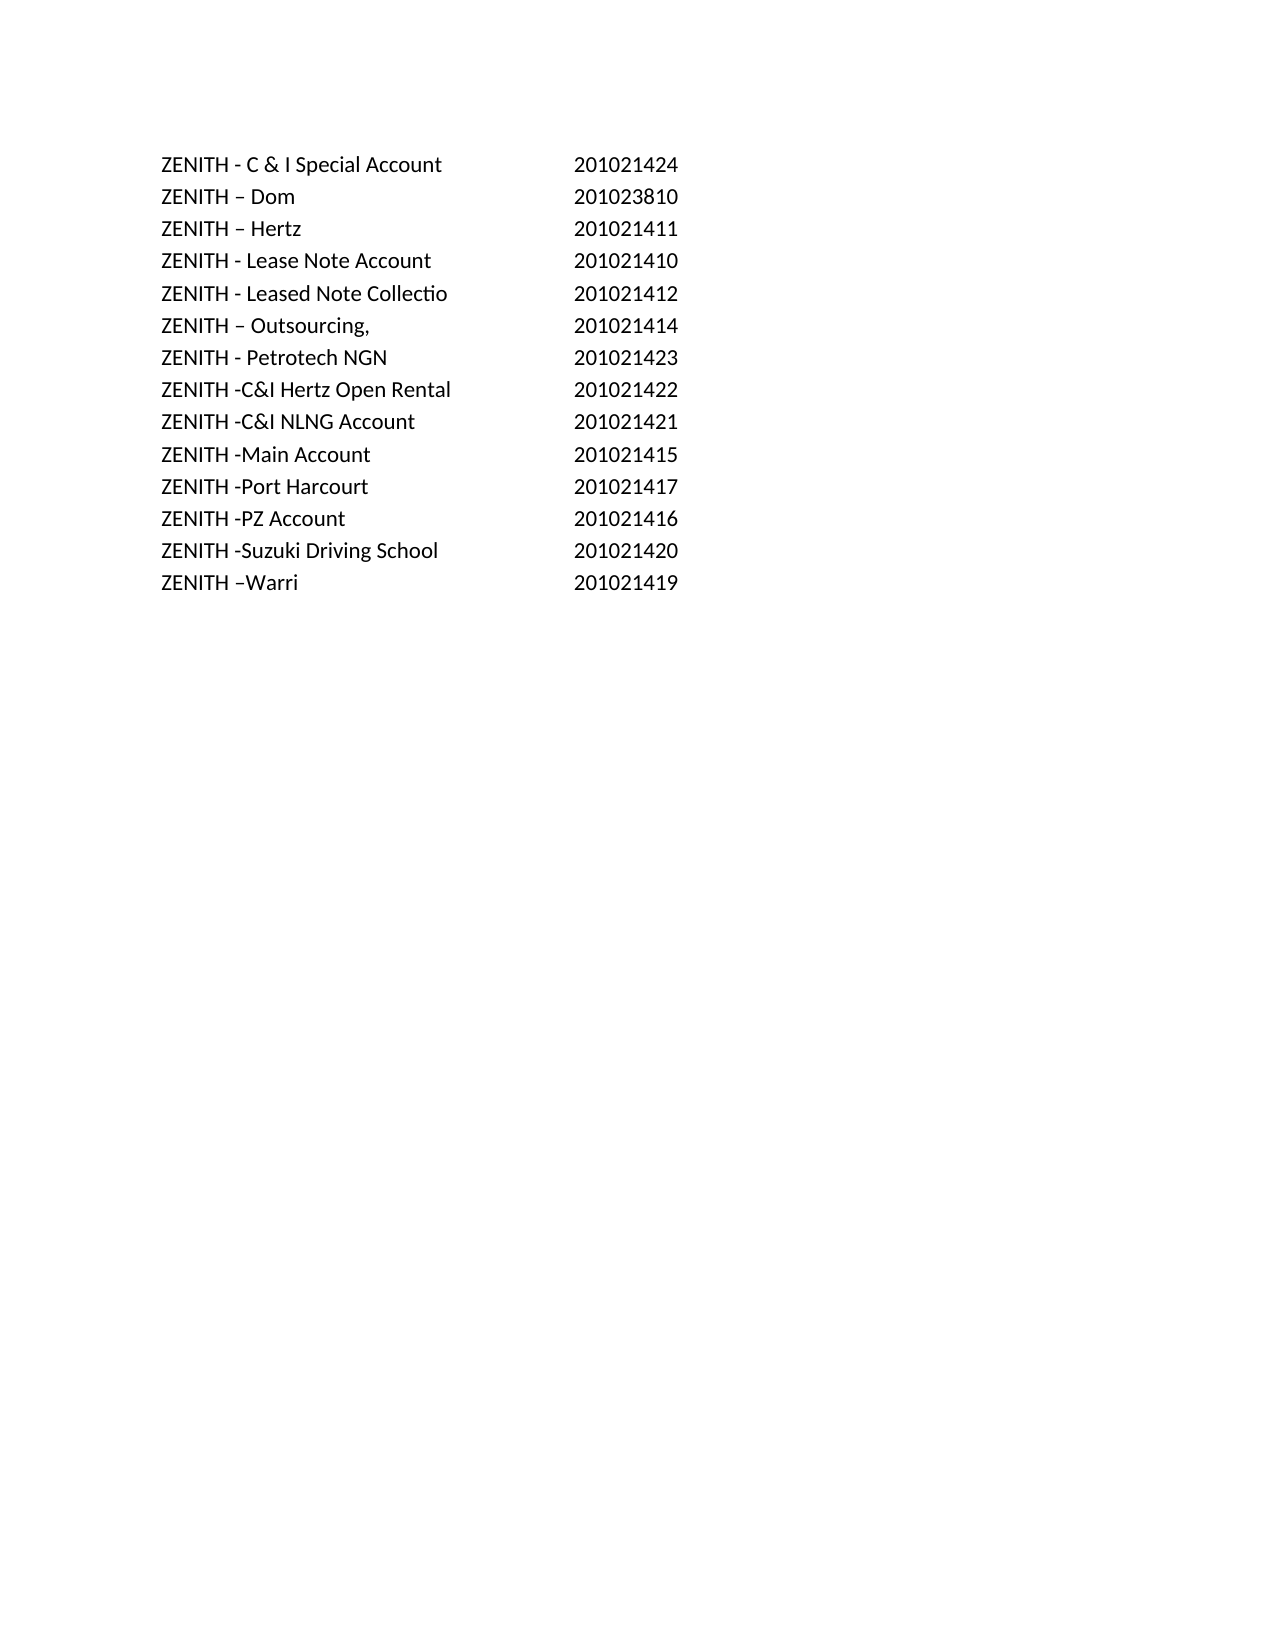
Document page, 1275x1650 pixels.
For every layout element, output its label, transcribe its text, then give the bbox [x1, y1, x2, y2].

text ZENITH – Outsourcing, 201021414 [161, 311, 1125, 339]
text ZENITH -Main Account 201021415 [161, 440, 1125, 468]
text ZENITH - Petrotech NGN 201021423 [161, 343, 1125, 371]
text ZENITH - Lease Note Account 201021410 [161, 247, 1125, 274]
text ZENITH -PZ Account 201021416 [161, 504, 1125, 532]
text ZENITH – Hertz 201021411 [161, 214, 1125, 242]
text ZENITH -C&I NLNG Account 201021421 [161, 407, 1125, 436]
text ZENITH -Port Harcourt 201021417 [161, 472, 1125, 500]
text ZENITH -Suzuki Driving School 201021420 [161, 536, 1125, 564]
text ZENITH – Dom 201023810 [161, 182, 1125, 210]
text ZENITH -C&I Hertz Open Rental 201021422 [161, 375, 1125, 403]
text ZENITH –Warri 201021419 [161, 568, 1125, 596]
text ZENITH - Leased Note Collectio 201021412 [161, 279, 1125, 307]
text ZENITH - C & I Special Account 201021424 [161, 150, 1125, 178]
